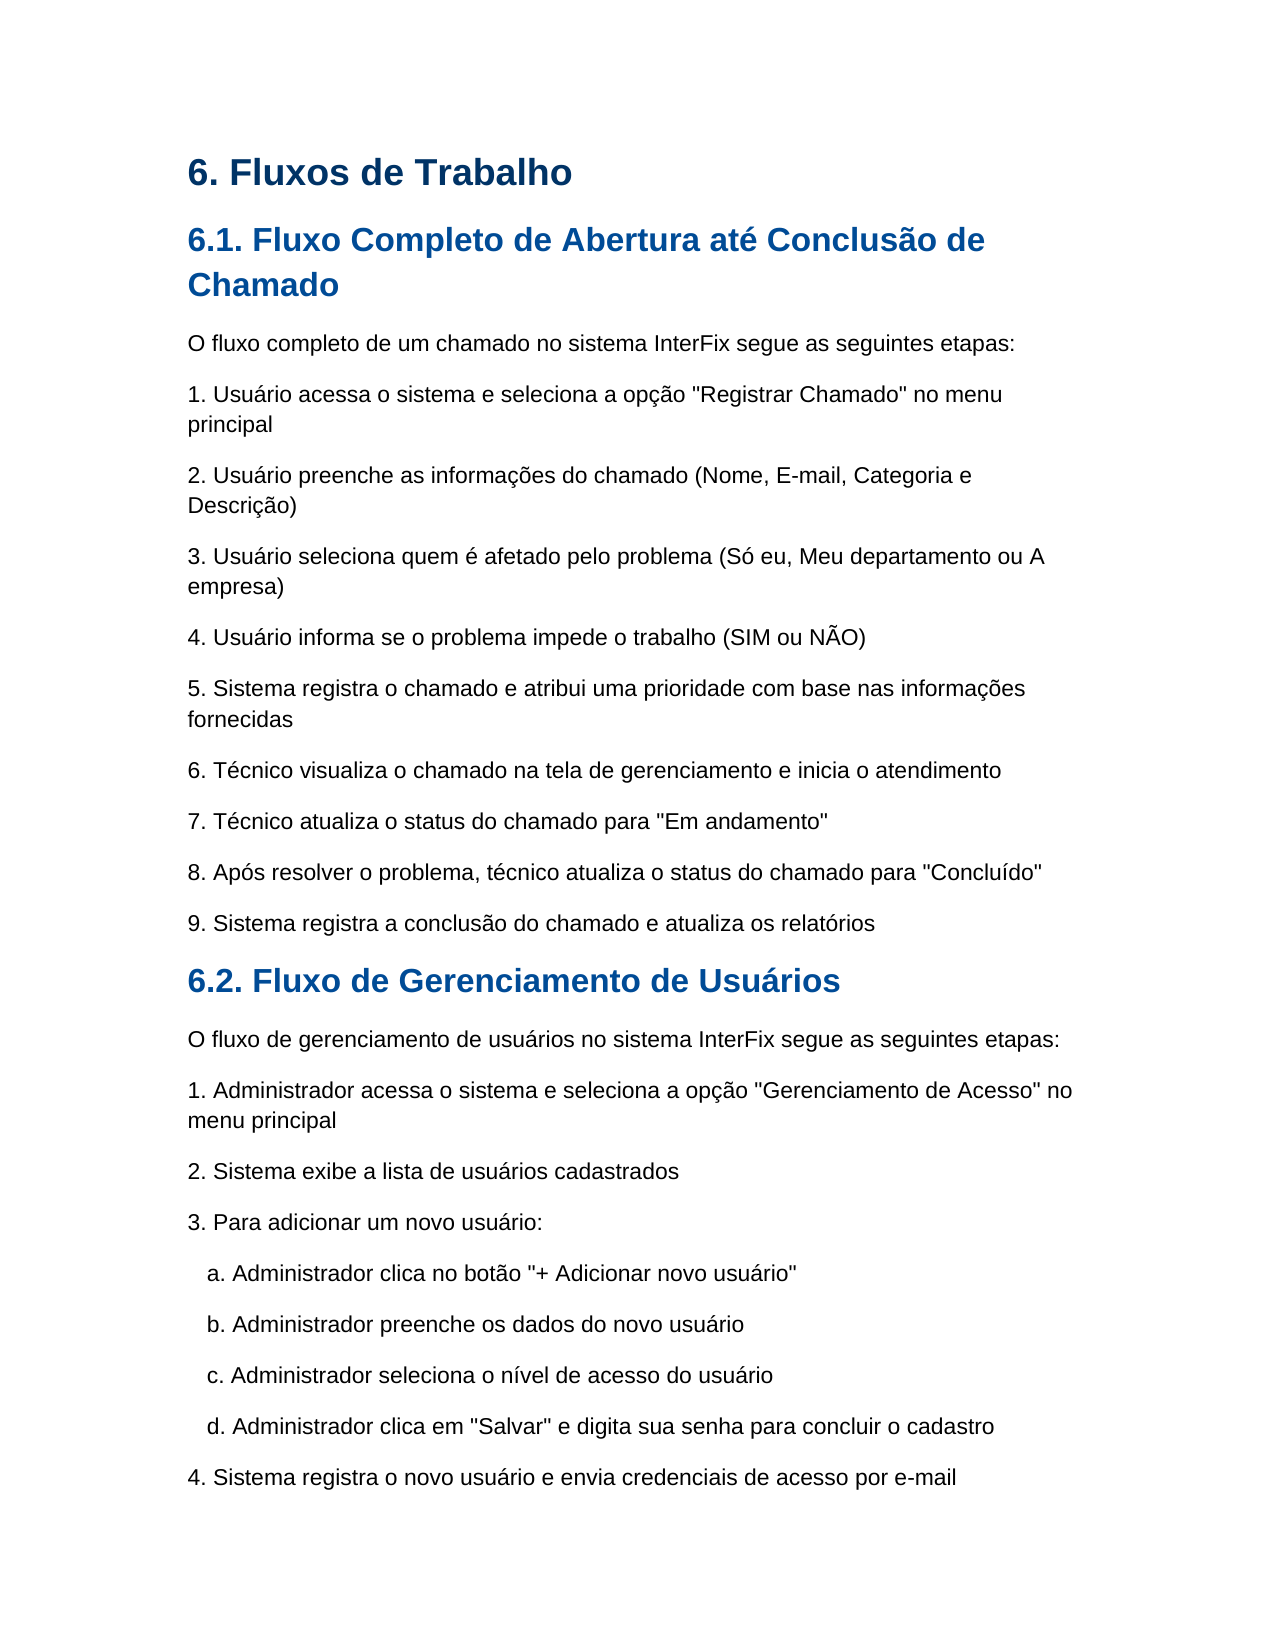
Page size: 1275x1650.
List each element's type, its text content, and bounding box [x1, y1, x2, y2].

text 6. Técnico visualiza o chamado na tela de gerenciamento e inicia o atendimento [187, 757, 1087, 783]
text 1. Administrador acessa o sistema e seleciona a opção "Gerenciamento de Acesso" no menu principal [187, 1077, 1087, 1133]
text 2. Usuário preenche as informações do chamado (Nome, E-mail, Categoria e Descrição) [187, 462, 1087, 518]
text c. Administrador seleciona o nível de acesso do usuário [187, 1362, 1087, 1389]
text a. Administrador clica no botão "+ Adicionar novo usuário" [187, 1260, 1087, 1287]
text 1. Usuário acessa o sistema e seleciona a opção "Registrar Chamado" no menu principal [187, 381, 1087, 437]
text 5. Sistema registra o chamado e atribui uma prioridade com base nas informações fornecidas [187, 675, 1087, 732]
text 3. Para adicionar um novo usuário: [187, 1209, 1087, 1236]
text 6.1. Fluxo Completo de Abertura até Conclusão de Chamado [187, 220, 1087, 303]
text 6. Fluxos de Trabalho [187, 150, 1087, 193]
text d. Administrador clica em "Salvar" e digita sua senha para concluir o cadastro [187, 1413, 1087, 1440]
text b. Administrador preenche os dados do novo usuário [187, 1311, 1087, 1338]
text 4. Sistema registra o novo usuário e envia credenciais de acesso por e-mail [187, 1464, 1087, 1491]
text 4. Usuário informa se o problema impede o trabalho (SIM ou NÃO) [187, 624, 1087, 651]
text O fluxo de gerenciamento de usuários no sistema InterFix segue as seguintes etapas: [187, 1026, 1087, 1052]
text 3. Usuário seleciona quem é afetado pelo problema (Só eu, Meu departamento ou A empresa) [187, 543, 1087, 600]
text 6.2. Fluxo de Gerenciamento de Usuários [187, 961, 1087, 999]
text O fluxo completo de um chamado no sistema InterFix segue as seguintes etapas: [187, 329, 1087, 356]
text 7. Técnico atualiza o status do chamado para "Em andamento" [187, 808, 1087, 834]
text 9. Sistema registra a conclusão do chamado e atualiza os relatórios [187, 910, 1087, 936]
text 8. Após resolver o problema, técnico atualiza o status do chamado para "Concluído" [187, 859, 1087, 885]
text 2. Sistema exibe a lista de usuários cadastrados [187, 1158, 1087, 1184]
